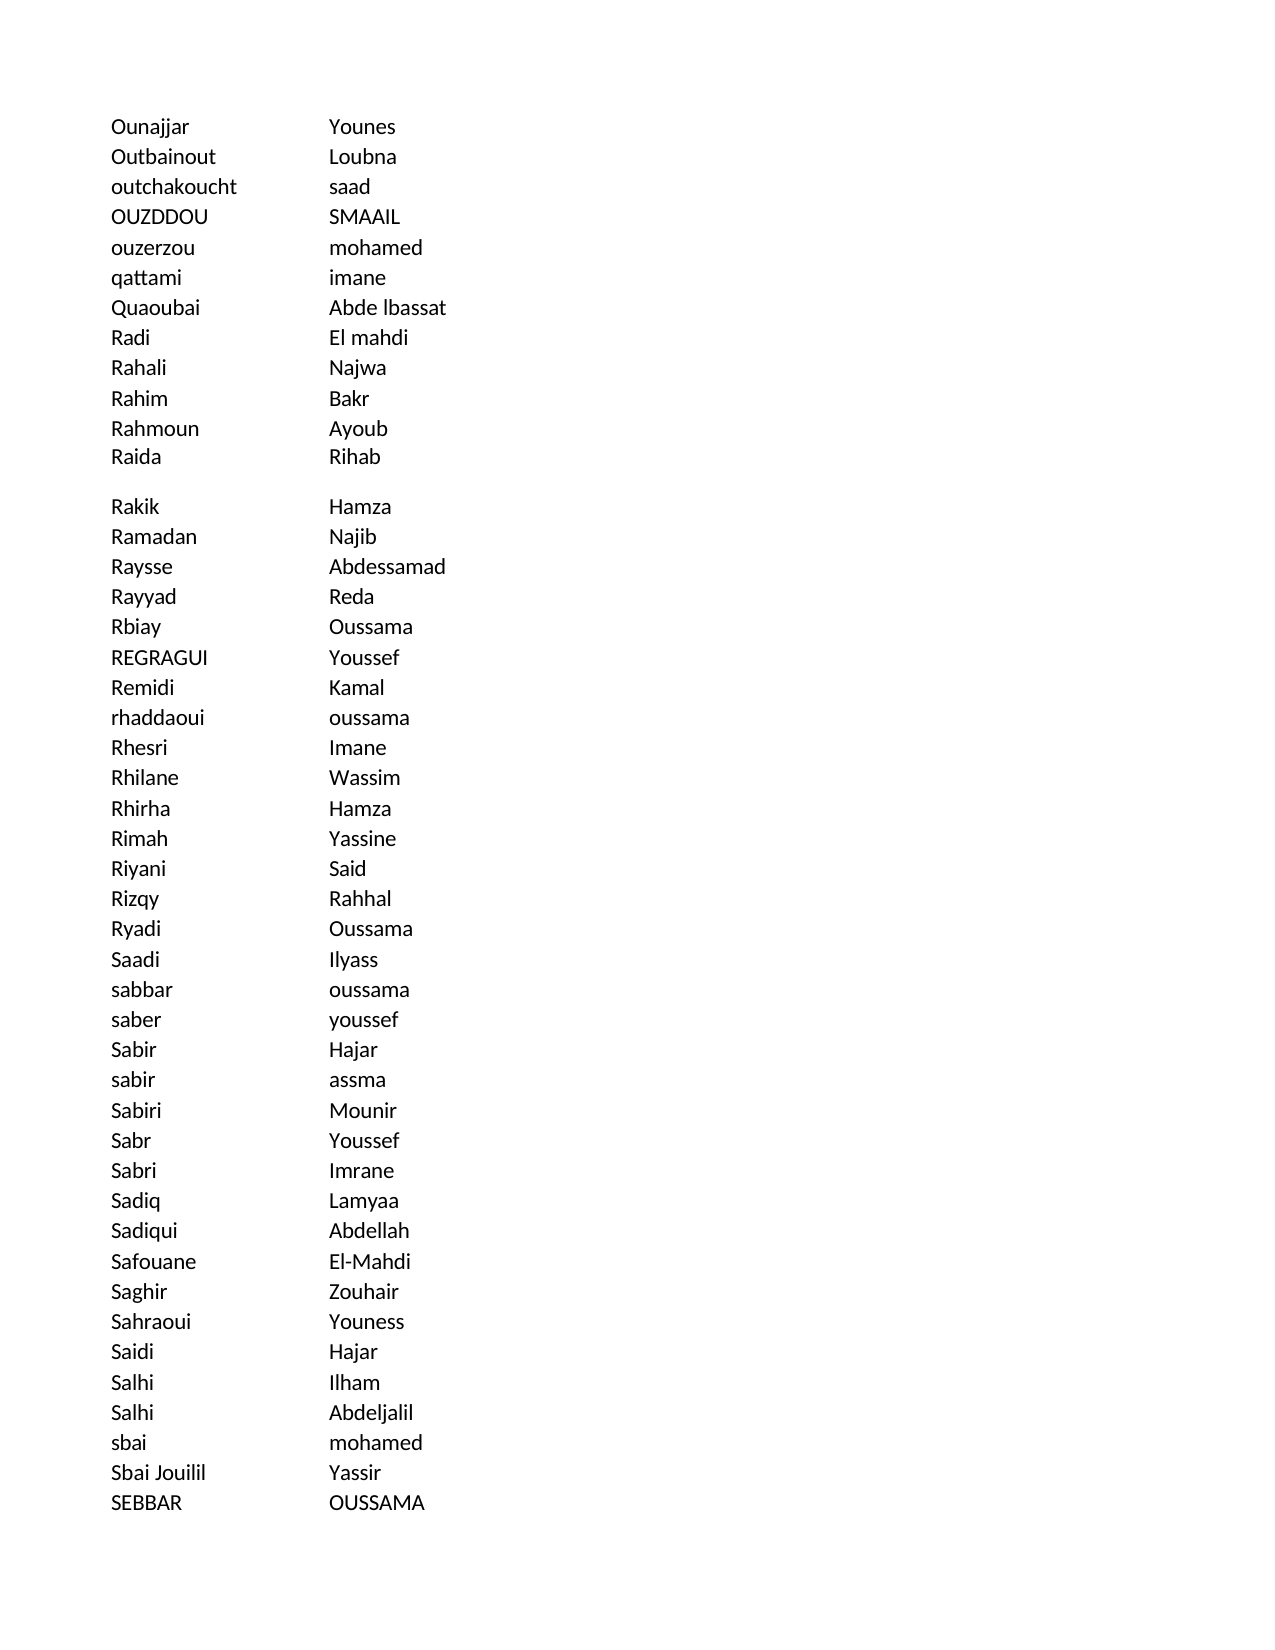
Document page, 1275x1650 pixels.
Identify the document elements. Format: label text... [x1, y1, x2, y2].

table_cell sabir [106, 1066, 269, 1096]
table_cell sabbar [106, 976, 269, 1006]
table_cell Ilyass [269, 945, 499, 976]
table_cell mohamed [298, 233, 486, 263]
table_cell Rhesri [106, 734, 269, 764]
table_cell REGRAGUI [106, 643, 269, 673]
table_cell Ilham [269, 1368, 499, 1398]
table_cell rhaddaoui [106, 704, 269, 734]
table_cell Yassir [269, 1459, 499, 1489]
table_cell assma [269, 1066, 499, 1096]
table_cell Safouane [106, 1248, 269, 1278]
table_cell Wassim [269, 764, 499, 794]
table_cell Saidi [106, 1338, 269, 1368]
table_cell Rimah [106, 825, 269, 855]
table_cell Mounir [269, 1096, 499, 1127]
table_header Hamza [269, 496, 499, 522]
table_cell Rahali [106, 354, 298, 384]
table_cell Imane [269, 734, 499, 764]
table_cell Bakr [298, 384, 486, 414]
table_cell Youness [269, 1308, 499, 1338]
table_cell Raysse [106, 553, 269, 583]
table_cell Sabiri [106, 1096, 269, 1127]
table_cell SEBBAR [106, 1489, 269, 1519]
table_cell Oussama [269, 915, 499, 945]
table_header Rakik [106, 496, 269, 522]
table_cell Reda [269, 583, 499, 613]
table_cell saber [106, 1006, 269, 1036]
table_cell Youssef [269, 1127, 499, 1157]
table_cell Outbainout [106, 143, 298, 173]
table_cell outchakoucht [106, 173, 298, 203]
table_cell qattami [106, 264, 298, 294]
table_cell Rahhal [269, 885, 499, 915]
table_cell Rayyad [106, 583, 269, 613]
table_cell sbai [106, 1429, 269, 1459]
table_cell Hajar [269, 1338, 499, 1368]
table_cell Rhilane [106, 764, 269, 794]
table_cell Salhi [106, 1399, 269, 1429]
table_cell mohamed [269, 1429, 499, 1459]
table_cell Ayoub [298, 415, 486, 445]
table_cell Hajar [269, 1036, 499, 1066]
table_cell Salhi [106, 1368, 269, 1398]
table_cell Saadi [106, 945, 269, 976]
table_cell Rihab [298, 445, 486, 471]
table_cell Saghir [106, 1278, 269, 1308]
table_cell Rahim [106, 384, 298, 414]
table_cell oussama [269, 704, 499, 734]
table_cell Younes [298, 113, 486, 143]
table_cell Sabri [106, 1157, 269, 1187]
table_cell Rahmoun [106, 415, 298, 445]
table_cell Remidi [106, 674, 269, 704]
table_cell Sadiqui [106, 1217, 269, 1247]
table_cell Kamal [269, 674, 499, 704]
table_cell El mahdi [298, 324, 486, 354]
table_cell Rhirha [106, 794, 269, 824]
table_cell Raida [106, 445, 298, 471]
table_cell Yassine [269, 825, 499, 855]
table_cell Rizqy [106, 885, 269, 915]
table_cell Najib [269, 523, 499, 553]
table_cell ouzerzou [106, 233, 298, 263]
table_cell Imrane [269, 1157, 499, 1187]
table_cell oussama [269, 976, 499, 1006]
table_cell Sabr [106, 1127, 269, 1157]
table_cell Sahraoui [106, 1308, 269, 1338]
table_cell OUZDDOU [106, 203, 298, 233]
table_cell Lamyaa [269, 1187, 499, 1217]
table_cell Ryadi [106, 915, 269, 945]
table_cell Radi [106, 324, 298, 354]
table_cell Abdessamad [269, 553, 499, 583]
table_cell imane [298, 264, 486, 294]
table_cell Said [269, 855, 499, 885]
table_cell Abdellah [269, 1217, 499, 1247]
table_cell Ounajjar [106, 113, 298, 143]
table_cell Youssef [269, 643, 499, 673]
table_cell saad [298, 173, 486, 203]
table_cell Oussama [269, 613, 499, 643]
table_cell El-Mahdi [269, 1248, 499, 1278]
table_cell Sadiq [106, 1187, 269, 1217]
table_cell Hamza [269, 794, 499, 824]
table_cell Riyani [106, 855, 269, 885]
table_cell Abdeljalil [269, 1399, 499, 1429]
table_cell Rbiay [106, 613, 269, 643]
table_cell Sabir [106, 1036, 269, 1066]
table_cell Abde lbassat [298, 294, 486, 324]
table_cell Loubna [298, 143, 486, 173]
table_cell Ramadan [106, 523, 269, 553]
table_cell Najwa [298, 354, 486, 384]
table_cell SMAAIL [298, 203, 486, 233]
table_cell Zouhair [269, 1278, 499, 1308]
table_cell Sbai Jouilil [106, 1459, 269, 1489]
table_cell OUSSAMA [269, 1489, 499, 1519]
table_cell Quaoubai [106, 294, 298, 324]
table_cell youssef [269, 1006, 499, 1036]
